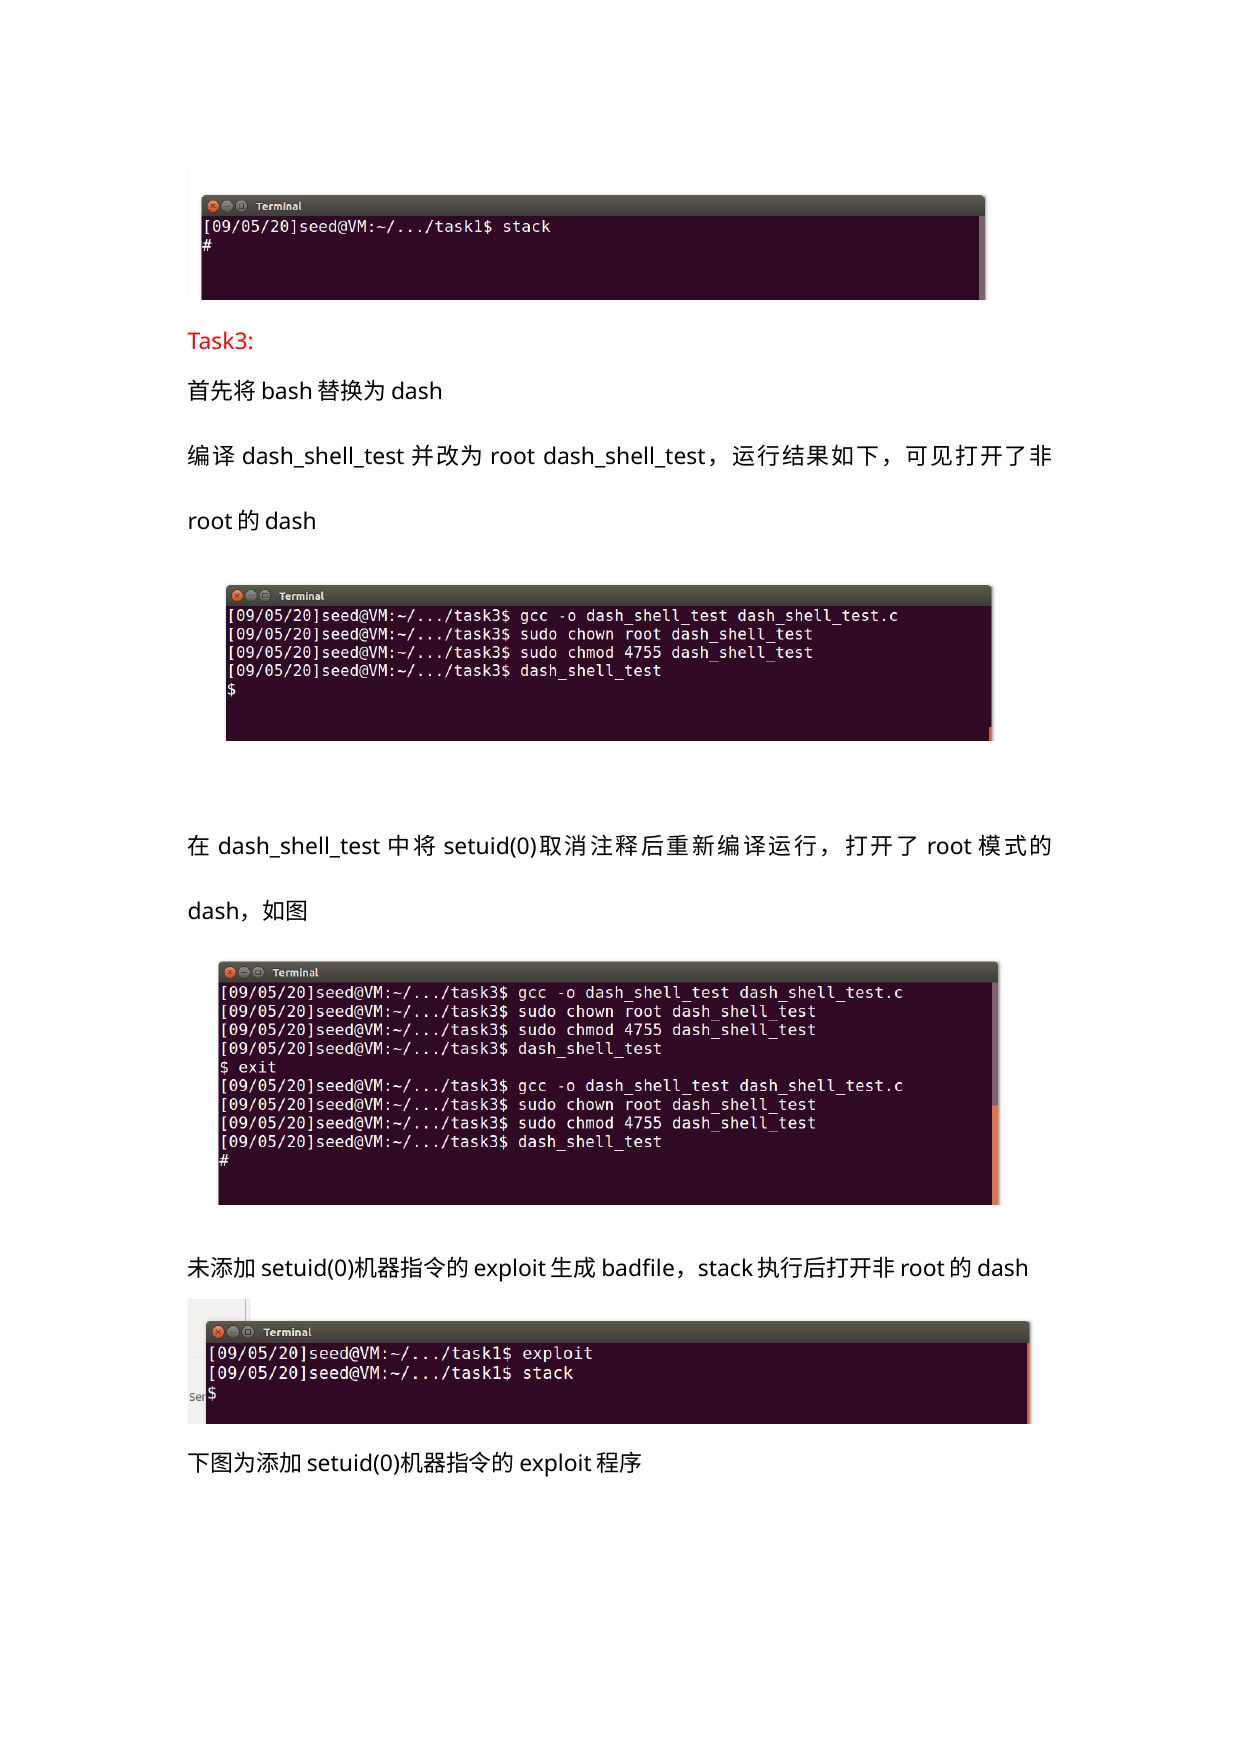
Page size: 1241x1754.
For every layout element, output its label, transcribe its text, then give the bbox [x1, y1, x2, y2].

picture [187, 162, 1052, 300]
text 首先将bash替换为dash [187, 357, 1053, 422]
picture [187, 552, 1053, 741]
picture [187, 1299, 1047, 1424]
text Task3: [187, 324, 1053, 357]
text 编译dash_shell_test并改为root dash_shell_test，运行结果如下，可见打开了非root的dash [187, 422, 1053, 552]
text 在dash_shell_test中将setuid(0)取消注释后重新编译运行，打开了root模式的dash，如图 [187, 812, 1053, 942]
text 未添加setuid(0)机器指令的exploit生成badfile，stack执行后打开非root的dash [187, 1234, 1053, 1299]
picture [187, 942, 1052, 1205]
text 下图为添加setuid(0)机器指令的exploit程序 [187, 1429, 1053, 1494]
